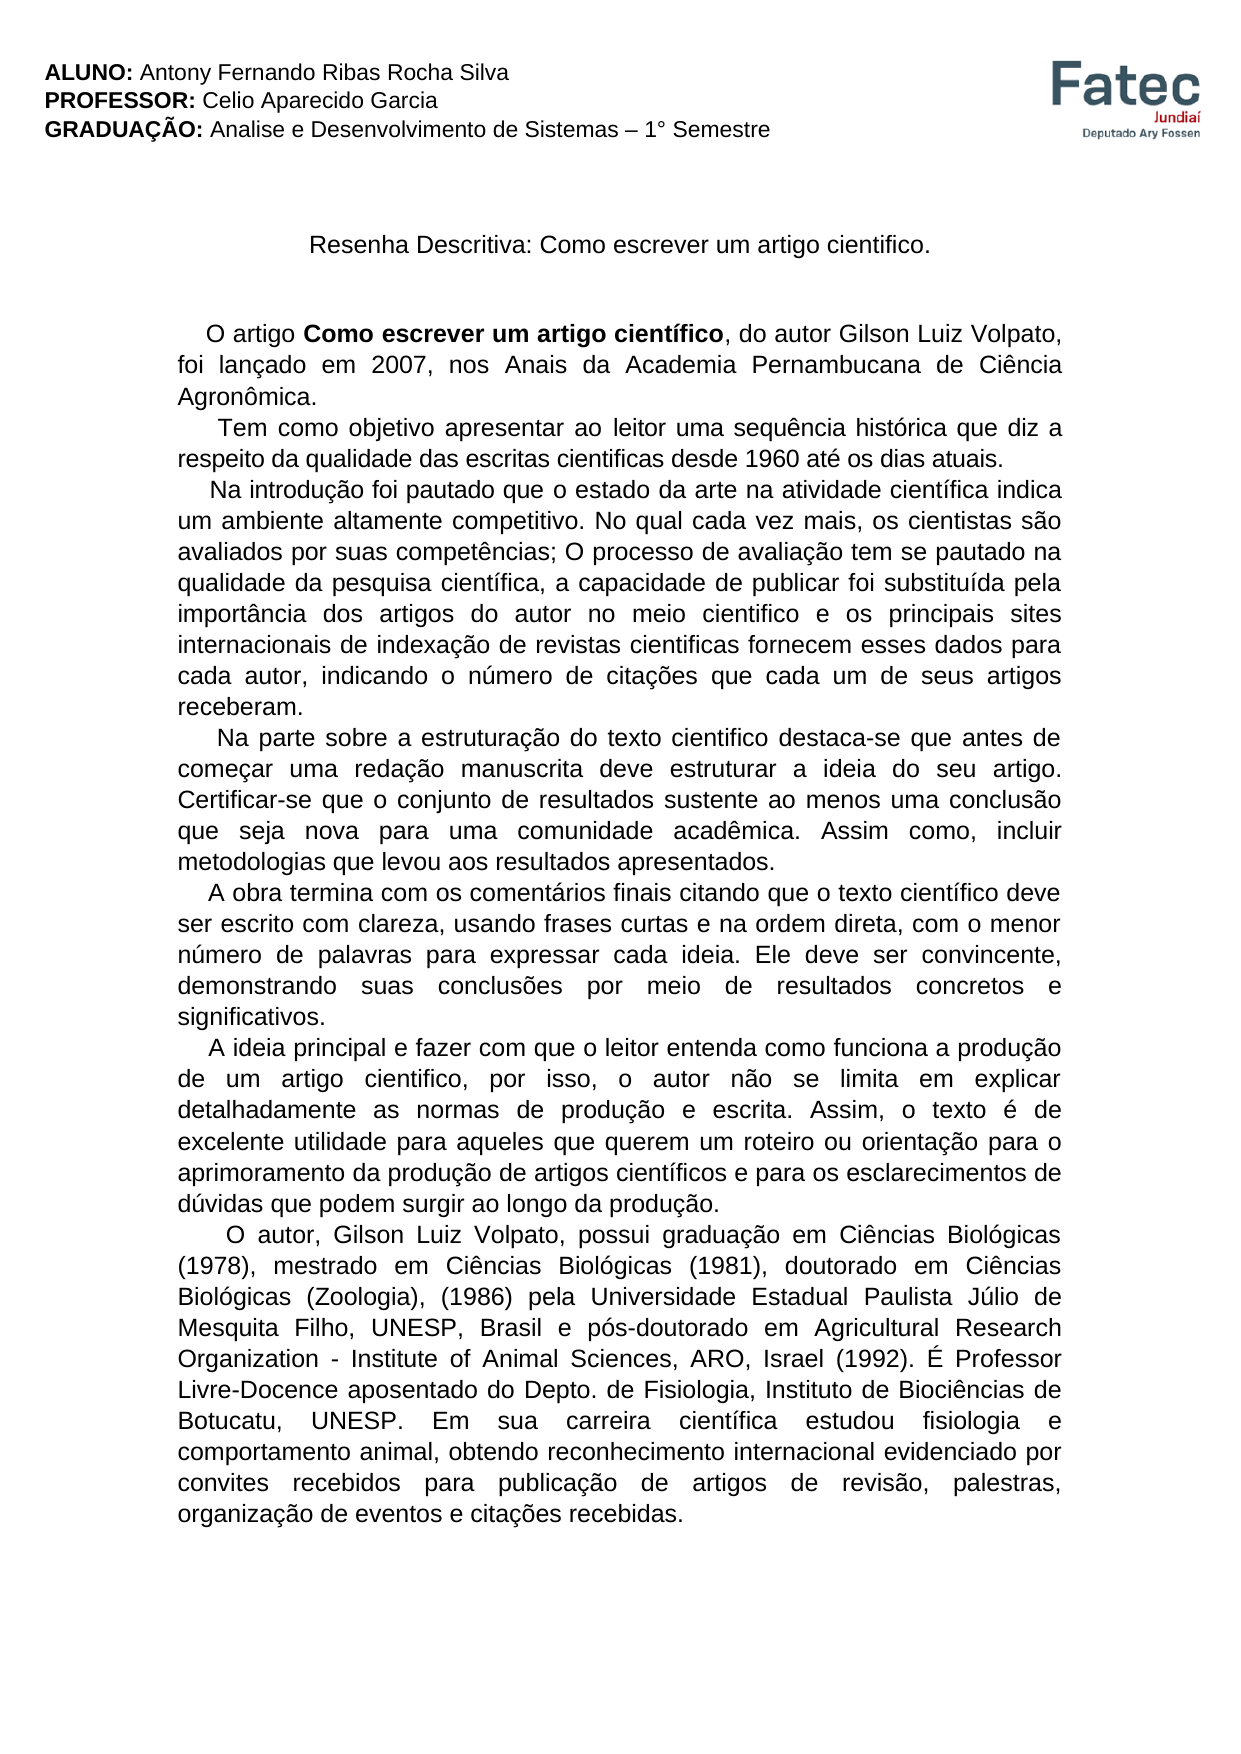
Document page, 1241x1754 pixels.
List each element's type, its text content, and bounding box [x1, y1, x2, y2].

text A obra termina com os comentários finais citando que o texto científico deve ser escrito com clareza, usando frases curtas e na ordem direta, com o menor número de palavras para expressar cada ideia. Ele deve ser convincente, demonstrando suas conclusões por meio de resultados concretos e significativos. [177, 1000, 1063, 1031]
text Resenha Descritiva: Como escrever um artigo cientifico. [177, 230, 1063, 258]
text Tem como objetivo apresentar ao leitor uma sequência histórica que diz a respeito da qualidade das escritas cientificas desde 1960 até os dias atuais. [177, 412, 1063, 472]
text A ideia principal e fazer com que o leitor entenda como funciona a produção de um artigo cientifico, por isso, o autor não se limita em explicar detalhadamente as normas de produção e escrita. Assim, o texto é de excelente utilidade para aqueles que querem um roteiro ou orientação para o aprimoramento da produção de artigos científicos e para os esclarecimentos de dúvidas que podem surgir ao longo da produção. [177, 1186, 1063, 1217]
text Na parte sobre a estruturação do texto cientifico destaca-se que antes de começar uma redação manuscrita deve estruturar a ideia do seu artigo. Certificar-se que o conjunto de resultados sustente ao menos uma conclusão que seja nova para uma comunidade acadêmica. Assim como, incluir metodologias que levou aos resultados apresentados. [177, 845, 1063, 876]
text PROFESSOR: Celio Aparecido Garcia [44, 87, 1048, 114]
text GRADUAÇÃO: Analise e Desenvolvimento de Sistemas – 1° Semestre [44, 116, 1048, 142]
text O artigo Como escrever um artigo científico, do autor Gilson Luiz Volpato, foi lançado em 2007, nos Anais da Academia Pernambucana de Ciência Agronômica. [177, 319, 1063, 410]
picture [1048, 20, 1205, 177]
text ALUNO: Antony Fernando Ribas Rocha Silva [44, 59, 1048, 85]
